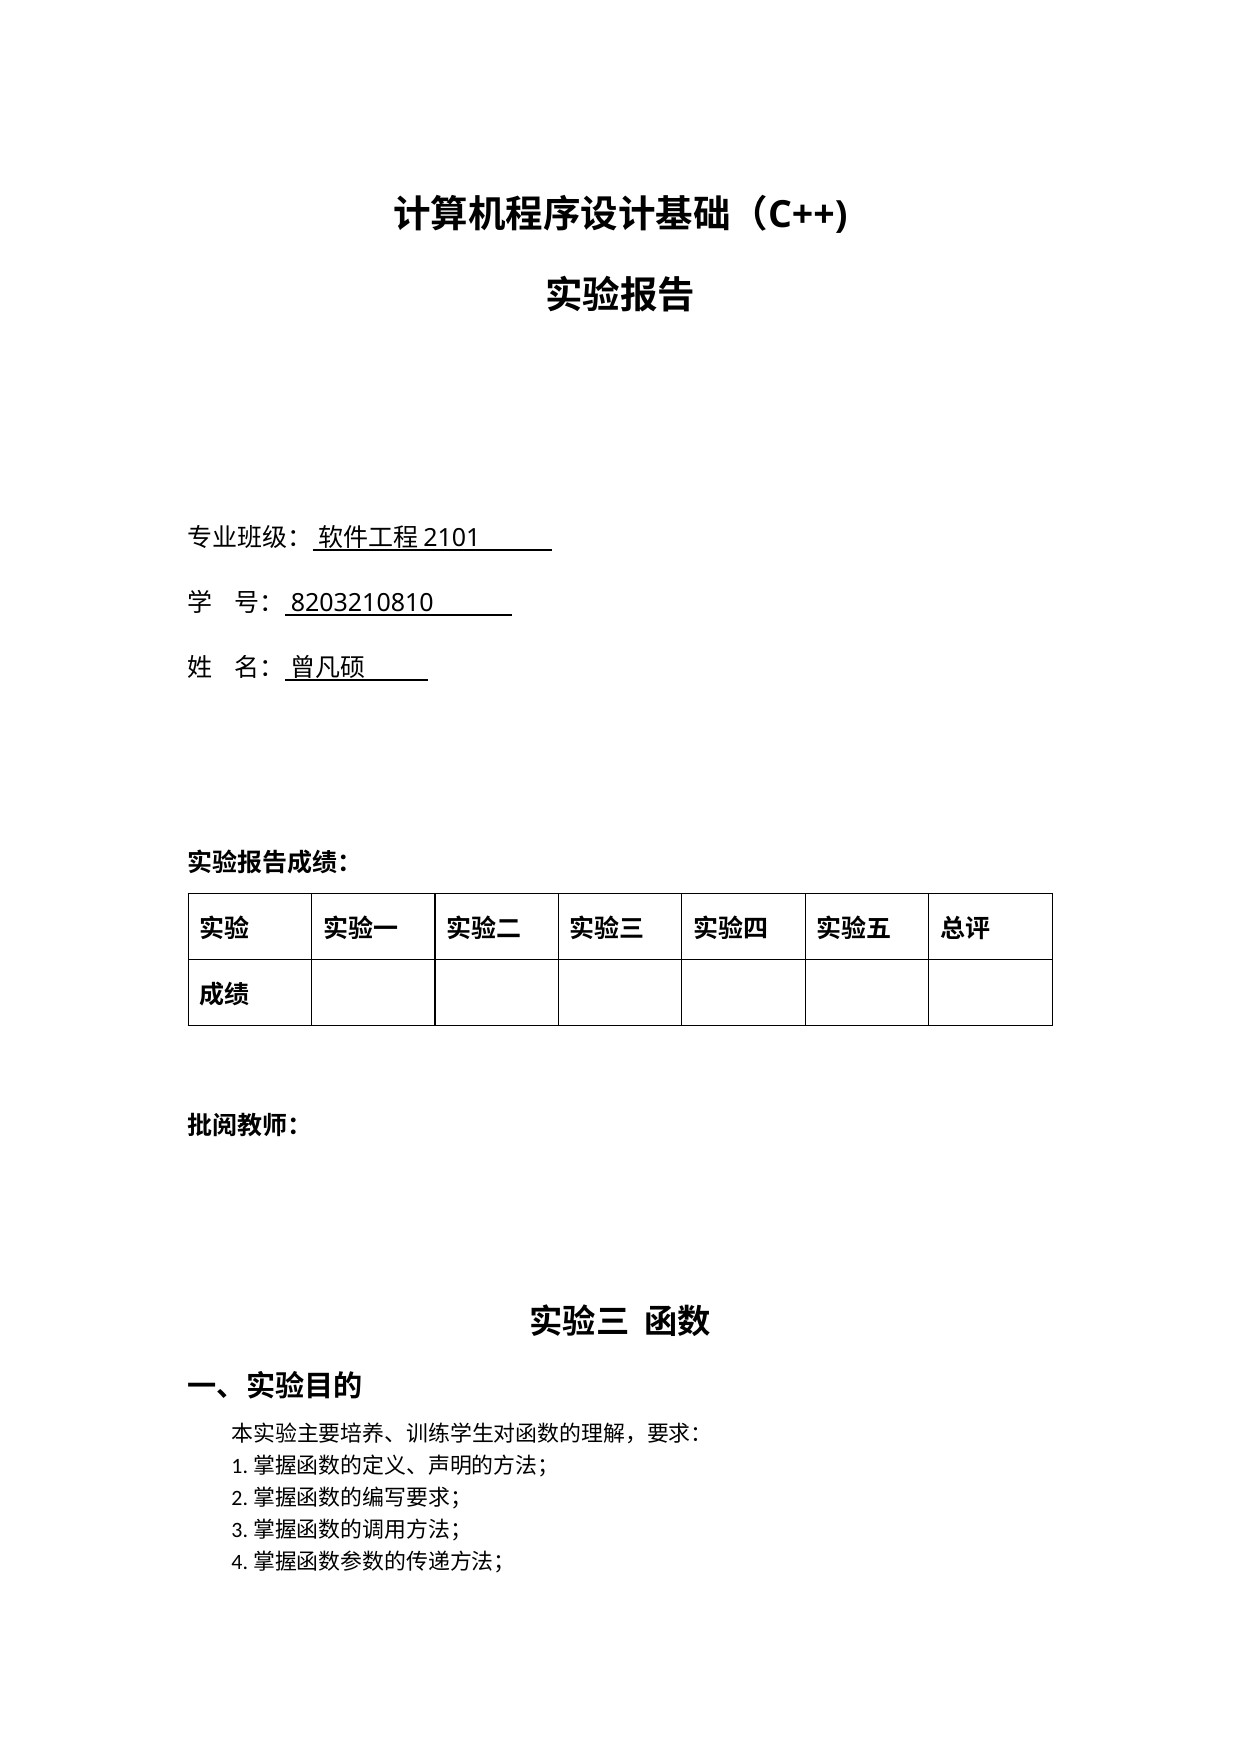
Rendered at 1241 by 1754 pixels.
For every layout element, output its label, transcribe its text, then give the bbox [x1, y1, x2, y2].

table_cell [806, 960, 928, 1025]
text 专业班级： 软件工程2101 [187, 503, 1053, 568]
table_header 实验 [189, 894, 311, 959]
text 本实验主要培养、训练学生对函数的理解，要求： [187, 1416, 1053, 1448]
table_header 实验五 [806, 894, 928, 959]
text 实验报告 [187, 259, 1053, 324]
table_cell [436, 960, 558, 1025]
table_cell [682, 960, 805, 1025]
table_cell [929, 960, 1052, 1025]
table_cell [312, 960, 434, 1025]
text 一、实验目的 [187, 1351, 1053, 1416]
text 3. 掌握函数的调用方法； [187, 1511, 1053, 1544]
text 计算机程序设计基础（C++) [187, 178, 1053, 243]
table_cell [559, 960, 681, 1025]
text 批阅教师： [187, 1091, 1053, 1156]
table_header 实验二 [436, 894, 558, 959]
text 实验三 函数 [187, 1286, 1053, 1351]
table_header 实验四 [682, 894, 805, 959]
text 姓 名： 曾凡硕 [187, 633, 1053, 698]
text 实验报告成绩： [187, 828, 1053, 893]
text 1. 掌握函数的定义、声明的方法； [187, 1448, 1053, 1480]
table_header 实验三 [559, 894, 681, 959]
table_header 实验一 [312, 894, 434, 959]
text 2. 掌握函数的编写要求； [187, 1480, 1053, 1511]
text 学 号： 8203210810 [187, 568, 1053, 633]
text 4. 掌握函数参数的传递方法； [187, 1544, 1053, 1576]
table_header 总评 [929, 894, 1052, 959]
table_cell 成绩 [189, 960, 311, 1025]
